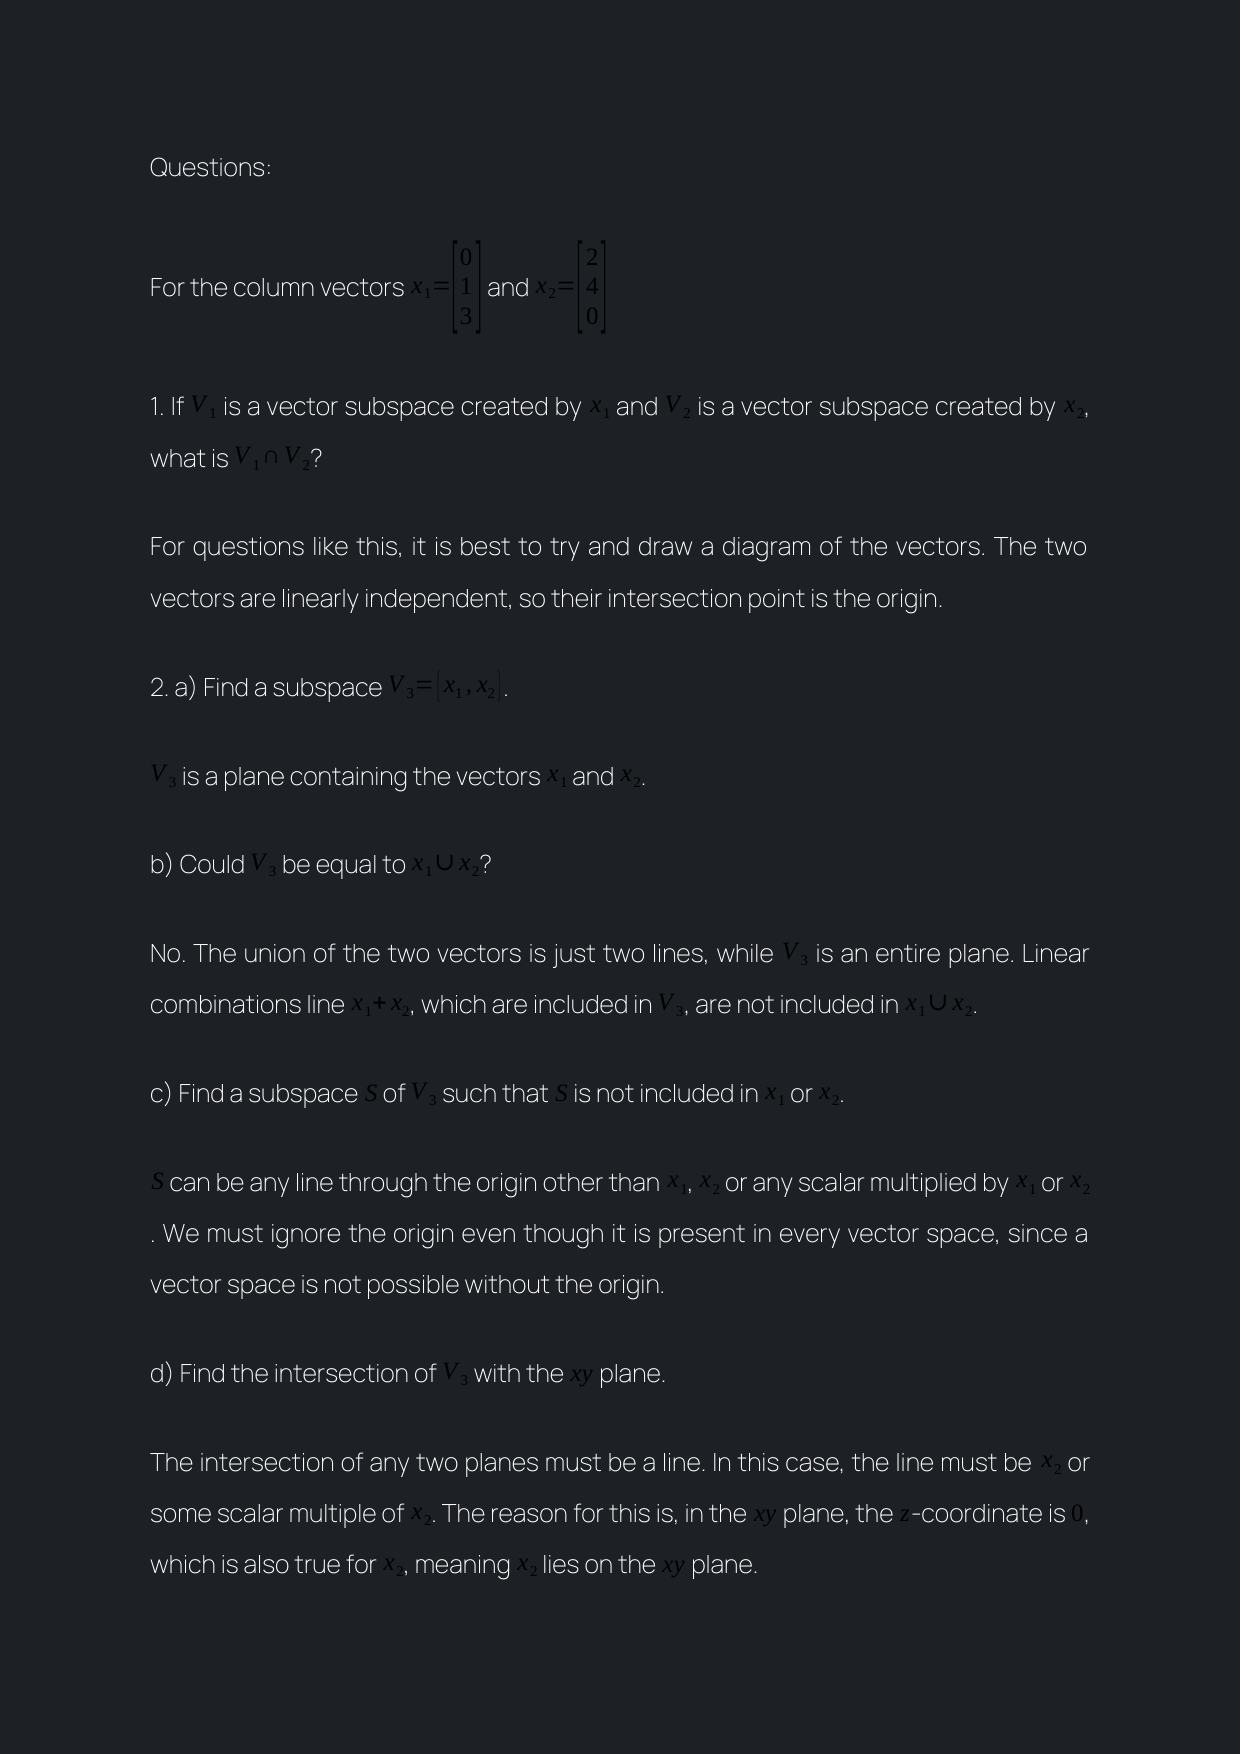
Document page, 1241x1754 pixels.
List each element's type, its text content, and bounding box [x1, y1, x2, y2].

text 2. a) Find a subspace . [150, 669, 1090, 704]
text No. The union of the two vectors is just two lines, while is an entire plane. Linear combinations line , which are included in , are not included in . [150, 936, 1090, 1021]
text can be any line through the origin other than , or any scalar multiplied by or . We must ignore the origin even though it is present in every vector space, since a vector space is not possible without the origin. [150, 1164, 1090, 1301]
text b) Could be equal to ? [150, 847, 1090, 881]
text c) Find a subspace of such that is not included in or . [150, 1076, 1090, 1110]
text d) Find the intersection of with the plane. [150, 1356, 1090, 1390]
text For questions like this, it is best to try and draw a diagram of the vectors. The two vectors are linearly independent, so their intersection point is the origin. [150, 529, 1090, 614]
text is a plane containing the vectors and . [150, 758, 1090, 792]
text Questions: [150, 150, 1090, 184]
text For the column vectors and [150, 239, 1090, 334]
text 1. If is a vector subspace created by and is a vector subspace created by , what is ? [150, 389, 1090, 474]
text The intersection of any two planes must be a line. In this case, the line must be or some scalar multiple of . The reason for this is, in the plane, the -coordinate is , which is also true for , meaning lies on the plane. [150, 1444, 1090, 1581]
